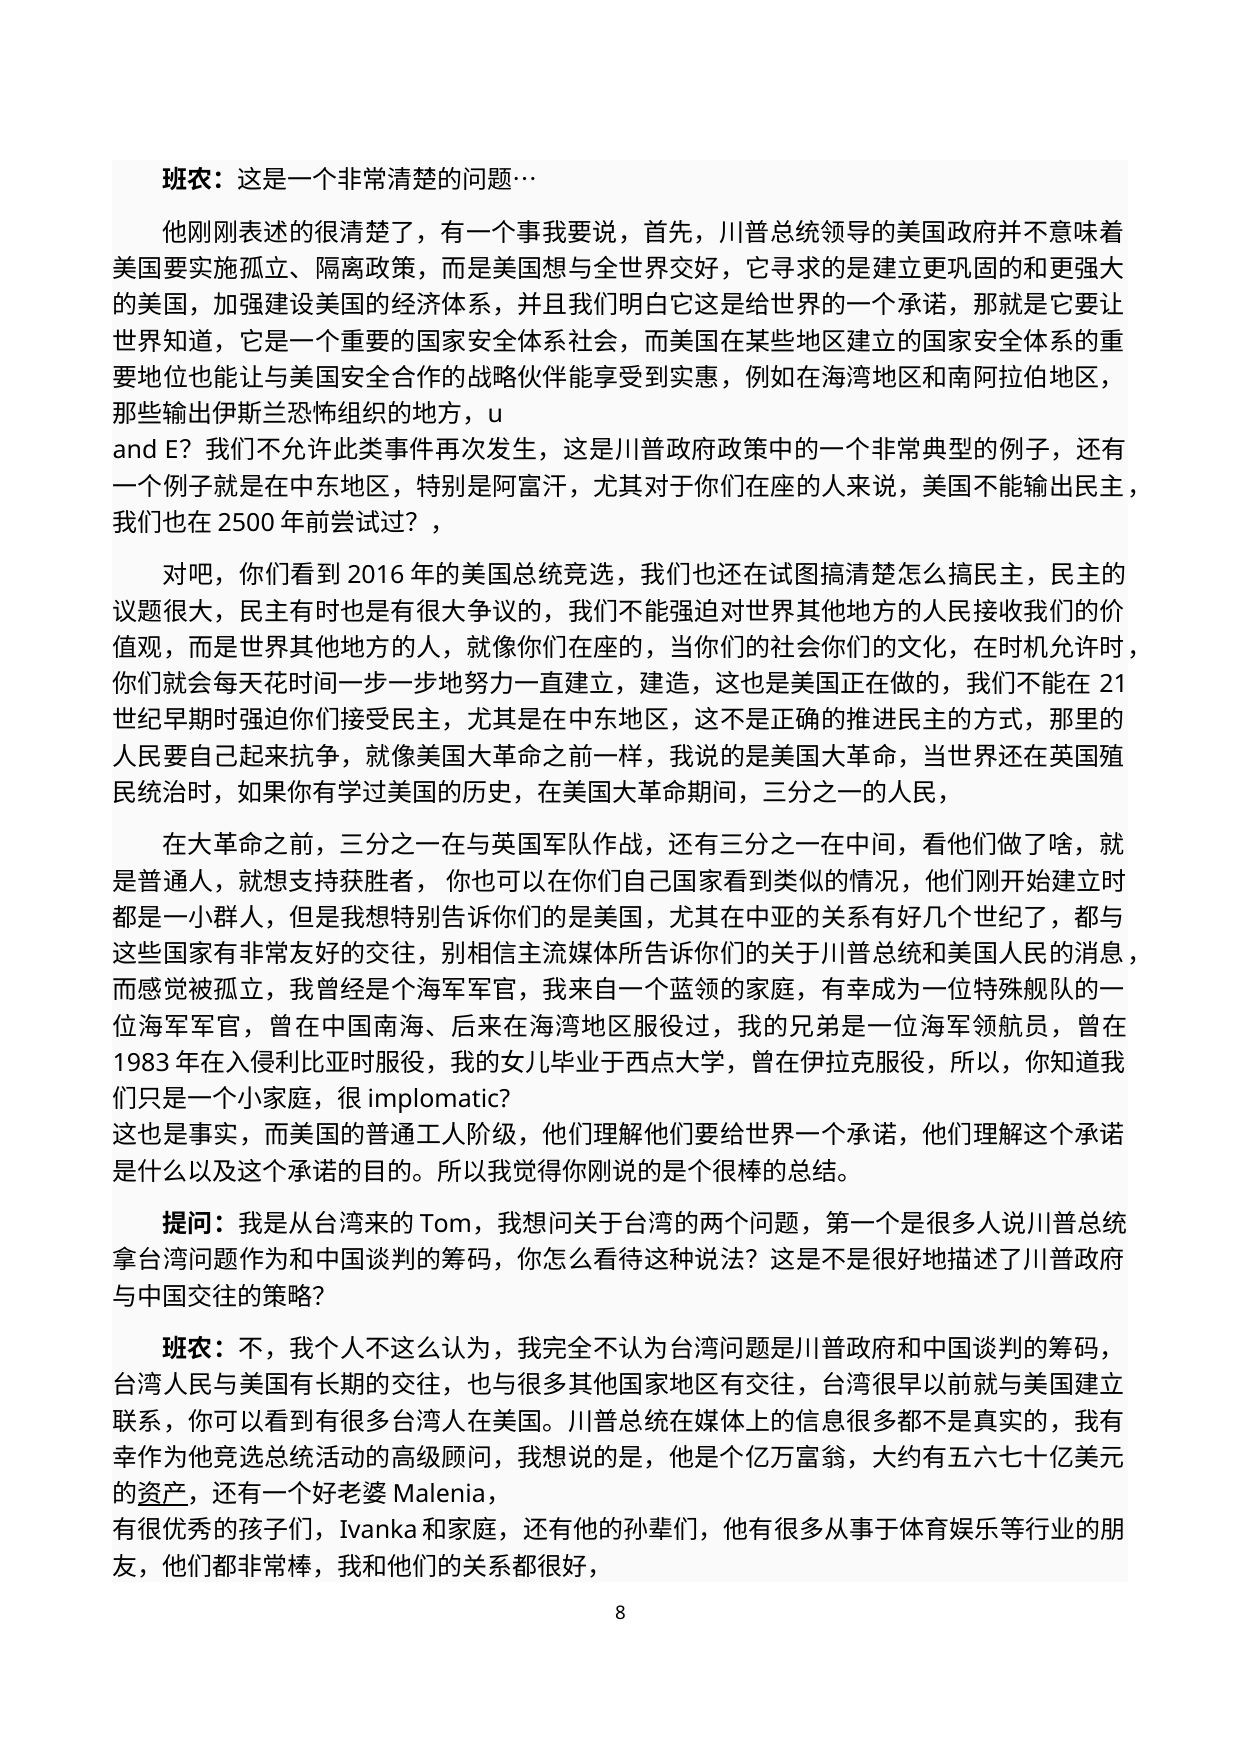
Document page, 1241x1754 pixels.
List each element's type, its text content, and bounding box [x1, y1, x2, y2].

text 班农：这是一个非常清楚的问题… [112, 160, 1128, 196]
text 在大革命之前，三分之一在与英国军队作战，还有三分之一在中间，看他们做了啥，就是普通人，就想支持获胜者， 你也可以在你们自己国家看到类似的情况，他们刚开始建立时都是一小群人，但是我想特别告诉你们的是美国，尤其在中亚的关系有好几个世纪了，都与这些国家有非常友好的交往，别相信主流媒体所告诉你们的关于川普总统和美国人民的消息，而感觉被孤立，我曾经是个海军军官，我来自一个蓝领的家庭，有幸成为一位特殊舰队的一位海军军官，曾在中国南海、后来在海湾地区服役过，我的兄弟是一位海军领航员，曾在1983年在入侵利比亚时服役，我的女儿毕业于西点大学，曾在伊拉克服役，所以，你知道我们只是一个小家庭，很implomatic? 这也是事实，而美国的普通工人阶级，他们理解他们要给世界一个承诺，他们理解这个承诺是什么以及这个承诺的目的。所以我觉得你刚说的是个很棒的总结。 [112, 825, 1128, 1187]
text 他刚刚表述的很清楚了，有一个事我要说，首先，川普总统领导的美国政府并不意味着美国要实施孤立、隔离政策，而是美国想与全世界交好，它寻求的是建立更巩固的和更强大的美国，加强建设美国的经济体系，并且我们明白它这是给世界的一个承诺，那就是它要让世界知道，它是一个重要的国家安全体系社会，而美国在某些地区建立的国家安全体系的重要地位也能让与美国安全合作的战略伙伴能享受到实惠，例如在海湾地区和南阿拉伯地区，那些输出伊斯兰恐怖组织的地方，u and E？我们不允许此类事件再次发生，这是川普政府政策中的一个非常典型的例子，还有一个例子就是在中东地区，特别是阿富汗，尤其对于你们在座的人来说，美国不能输出民主，我们也在2500年前尝试过？， [112, 212, 1128, 538]
text 对吧，你们看到2016年的美国总统竞选，我们也还在试图搞清楚怎么搞民主，民主的议题很大，民主有时也是有很大争议的，我们不能强迫对世界其他地方的人民接收我们的价值观，而是世界其他地方的人，就像你们在座的，当你们的社会你们的文化，在时机允许时，你们就会每天花时间一步一步地努力一直建立，建造，这也是美国正在做的，我们不能在21世纪早期时强迫你们接受民主，尤其是在中东地区，这不是正确的推进民主的方式，那里的人民要自己起来抗争，就像美国大革命之前一样，我说的是美国大革命，当世界还在英国殖民统治时，如果你有学过美国的历史，在美国大革命期间，三分之一的人民， [112, 555, 1128, 808]
text 班农：不，我个人不这么认为，我完全不认为台湾问题是川普政府和中国谈判的筹码，台湾人民与美国有长期的交往，也与很多其他国家地区有交往，台湾很早以前就与美国建立联系，你可以看到有很多台湾人在美国。川普总统在媒体上的信息很多都不是真实的，我有幸作为他竞选总统活动的高级顾问，我想说的是，他是个亿万富翁，大约有五六七十亿美元的资产，还有一个好老婆Malenia， 有很优秀的孩子们，Ivanka和家庭，还有他的孙辈们，他有很多从事于体育娱乐等行业的朋友，他们都非常棒，我和他们的关系都很好， [112, 1328, 1128, 1582]
text 提问：我是从台湾来的Tom，我想问关于台湾的两个问题，第一个是很多人说川普总统拿台湾问题作为和中国谈判的筹码，你怎么看待这种说法？这是不是很好地描述了川普政府与中国交往的策略？ [112, 1203, 1128, 1312]
